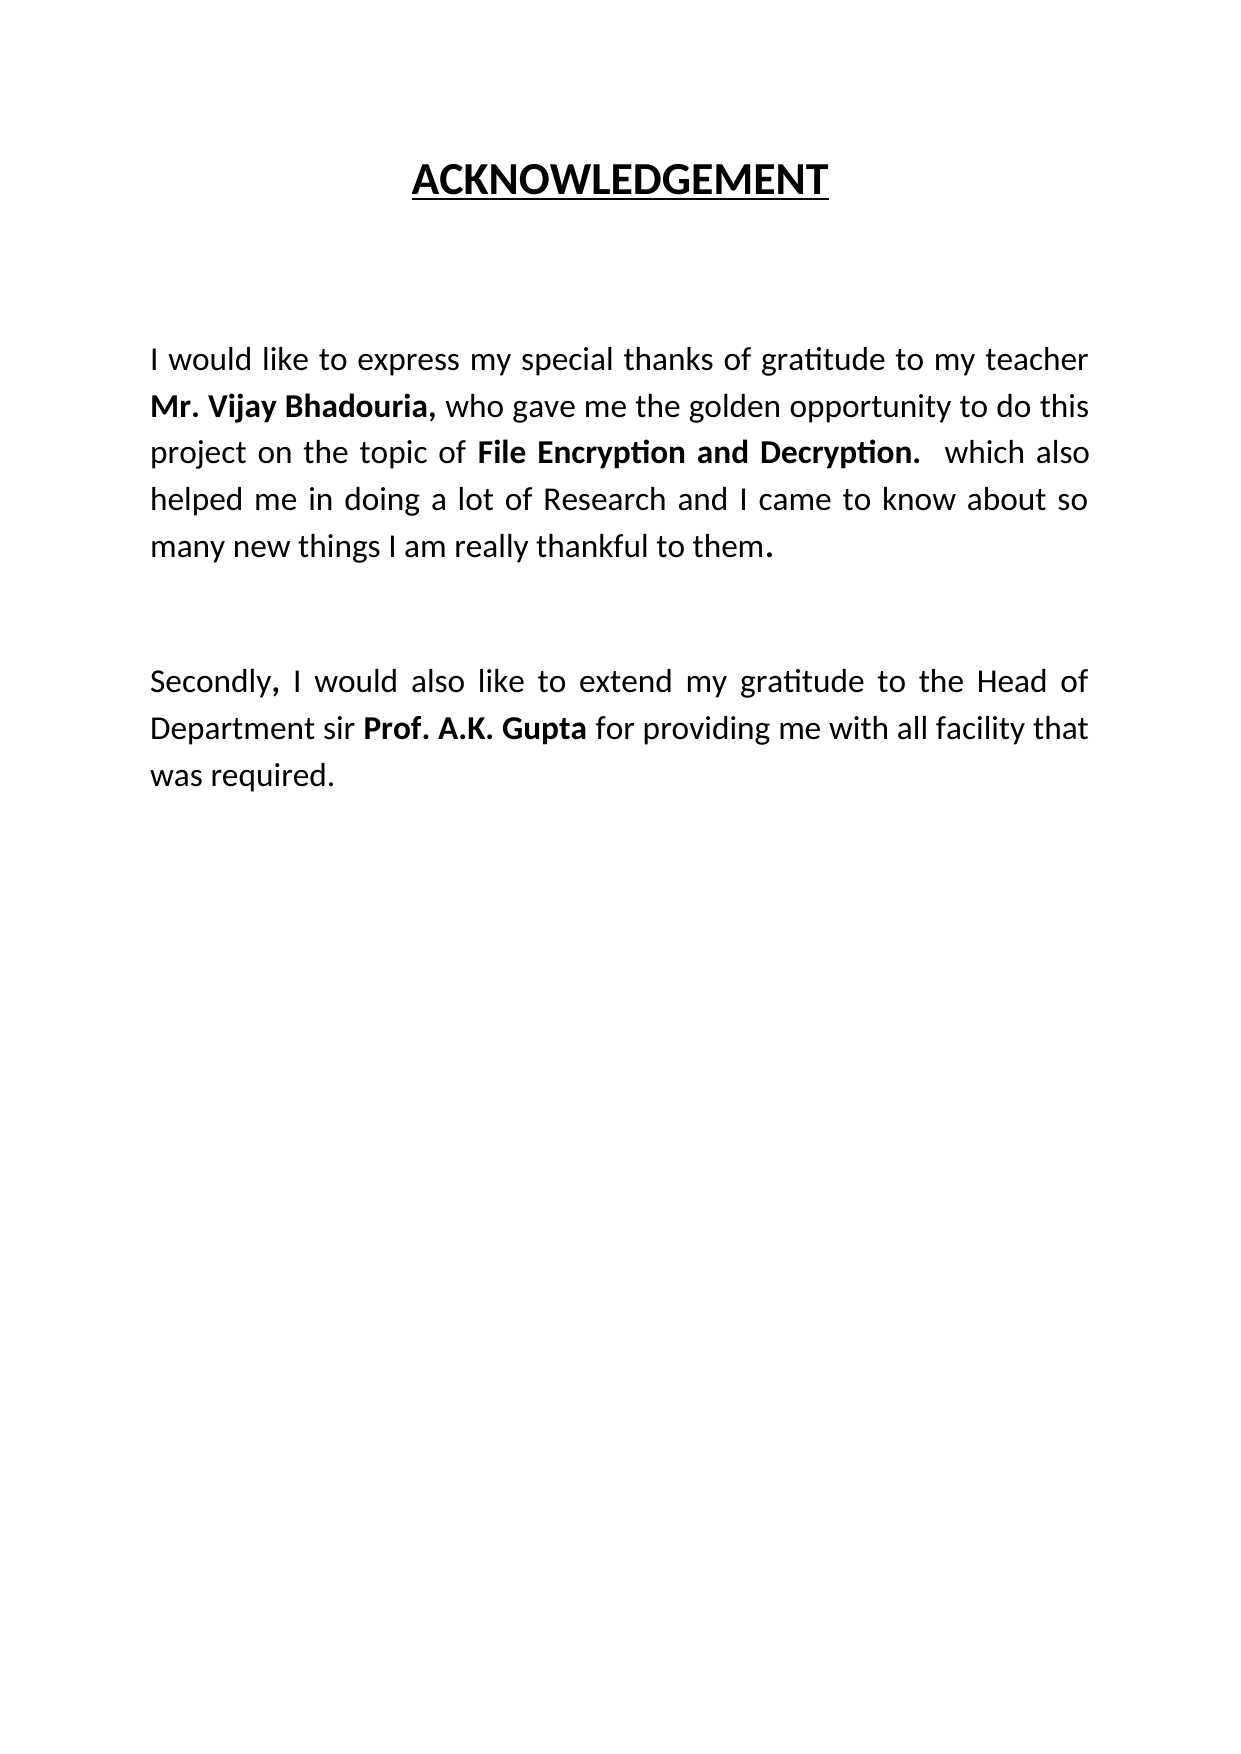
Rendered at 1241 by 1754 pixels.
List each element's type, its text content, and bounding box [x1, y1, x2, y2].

text ACKNOWLEDGEMENT [150, 150, 1090, 206]
text Secondly, I would also like to extend my gratitude to the Head of Department sir Prof. A.K. Gupta for providing me with all facility that was required. [150, 660, 1090, 794]
text I would like to express my special thanks of gratitude to my teacher Mr. Vijay Bhadouria, who gave me the golden opportunity to do this project on the topic of File Encryption and Decryption. which also helped me in doing a lot of Research and I came to know about so many new things I am really thankful to them. [150, 338, 1090, 566]
